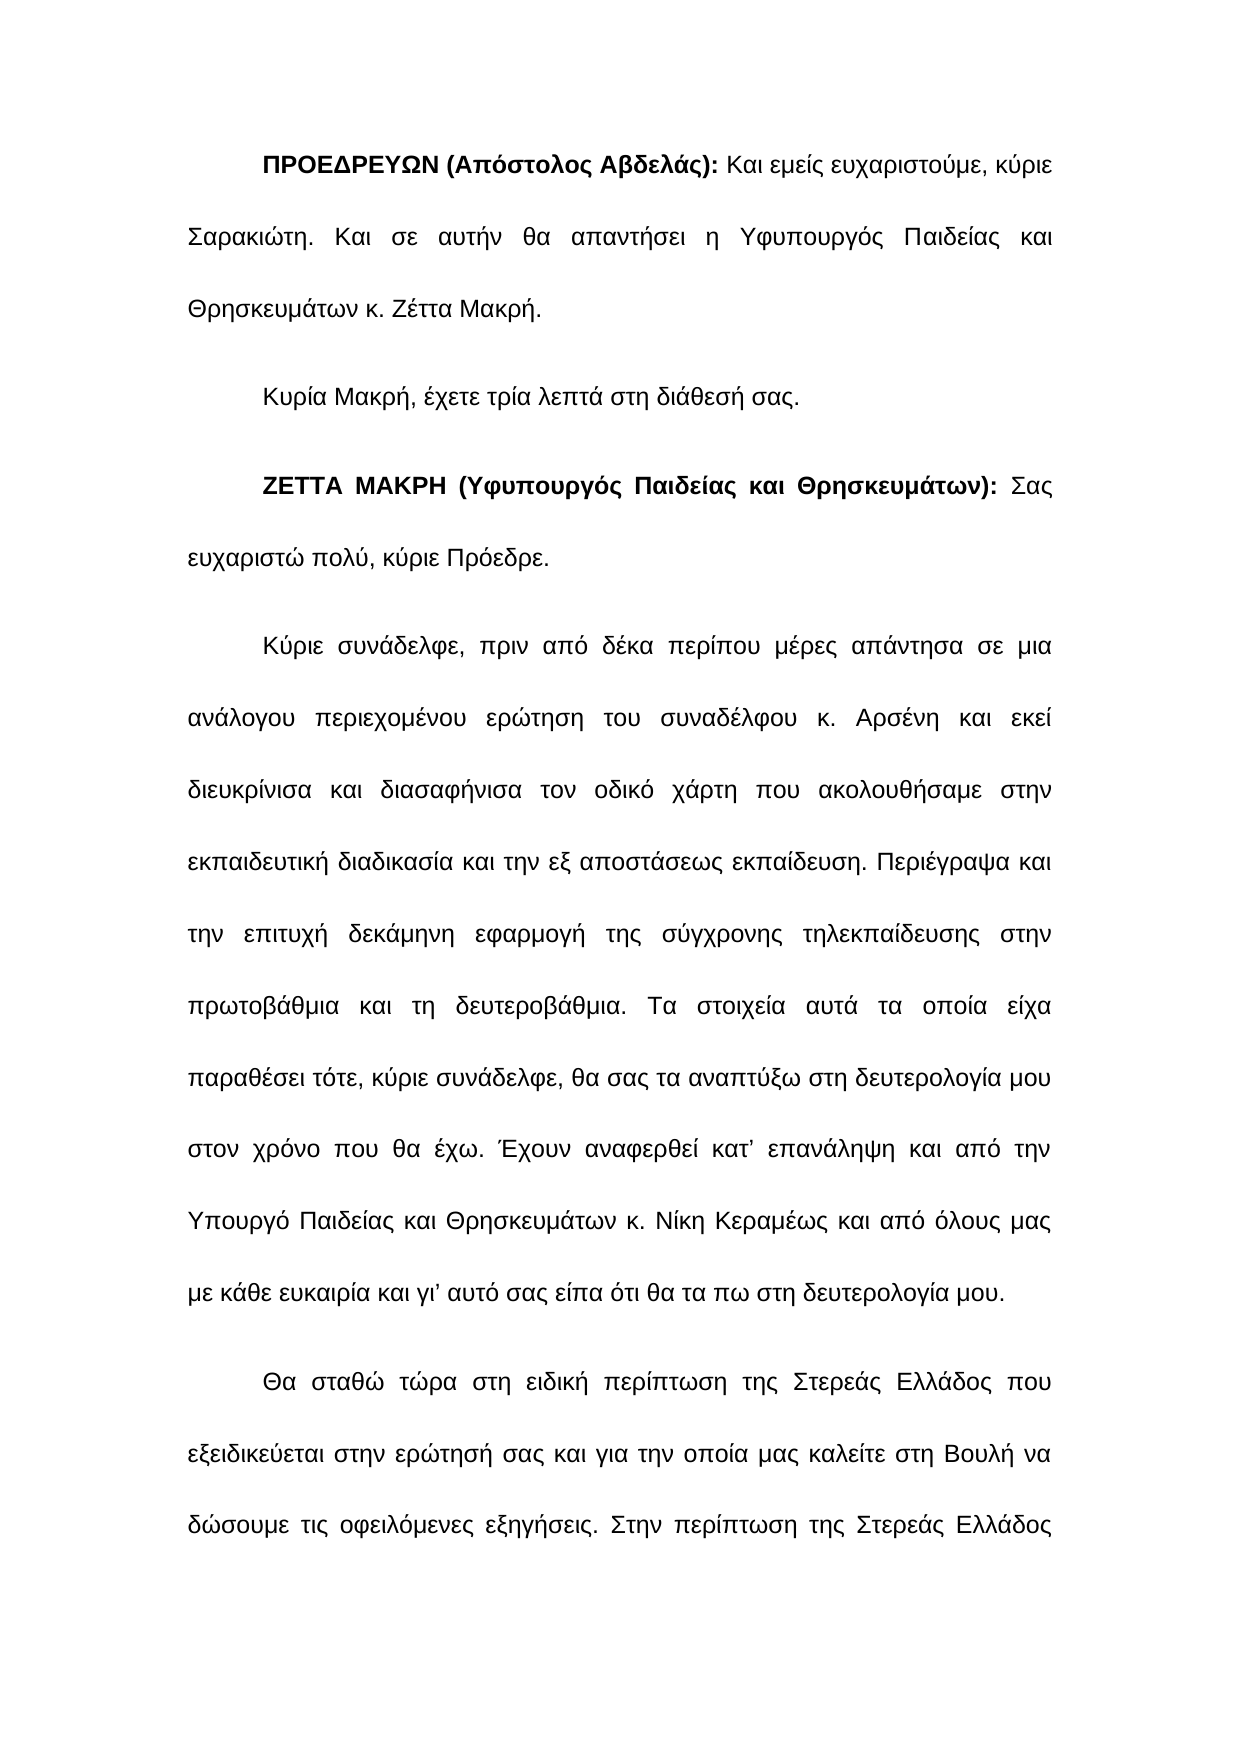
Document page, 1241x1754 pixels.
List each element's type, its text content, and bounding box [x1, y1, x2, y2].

text ΠΡΟΕΔΡΕΥΩΝ (Απόστολος Αβδελάς): Και εμείς ευχαριστούμε, κύριε Σαρακιώτη. Και σε αυτήν θα απαντήσει η Υφυπουργός Παιδείας και Θρησκευμάτων κ. Ζέττα Μακρή. [187, 150, 1053, 322]
text Κυρία Μακρή, έχετε τρία λεπτά στη διάθεσή σας. [187, 382, 1053, 411]
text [187, 1367, 1053, 1539]
text ΖΕΤΤΑ ΜΑΚΡΗ (Υφυπουργός Παιδείας και Θρησκευμάτων): Σας ευχαριστώ πολύ, κύριε Πρόεδρε. [187, 471, 1053, 571]
text Κύριε συνάδελφε, πριν από δέκα περίπου μέρες απάντησα σε μια ανάλογου περιεχομένου ερώτηση του συναδέλφου κ. Αρσένη και εκεί διευκρίνισα και διασαφήνισα τον οδικό χάρτη που ακολουθήσαμε στην εκπαιδευτική διαδικασία και την εξ αποστάσεως εκπαίδευση. Περιέγραψα και την επιτυχή δεκάμηνη εφαρμογή της σύγχρονης τηλεκπαίδευσης στην πρωτοβάθμια και τη δευτεροβάθμια. Τα στοιχεία αυτά τα οποία είχα παραθέσει τότε, κύριε συνάδελφε, θα σας τα αναπτύξω στη δευτερολογία μου στον χρόνο που θα έχω. Έχουν αναφερθεί κατ’ επανάληψη και από την Υπουργό Παιδείας και Θρησκευμάτων κ. Νίκη Κεραμέως και από όλους μας με κάθε ευκαιρία και γι’ αυτό σας είπα ότι θα τα πω στη δευτερολογία μου. [187, 631, 1053, 1307]
